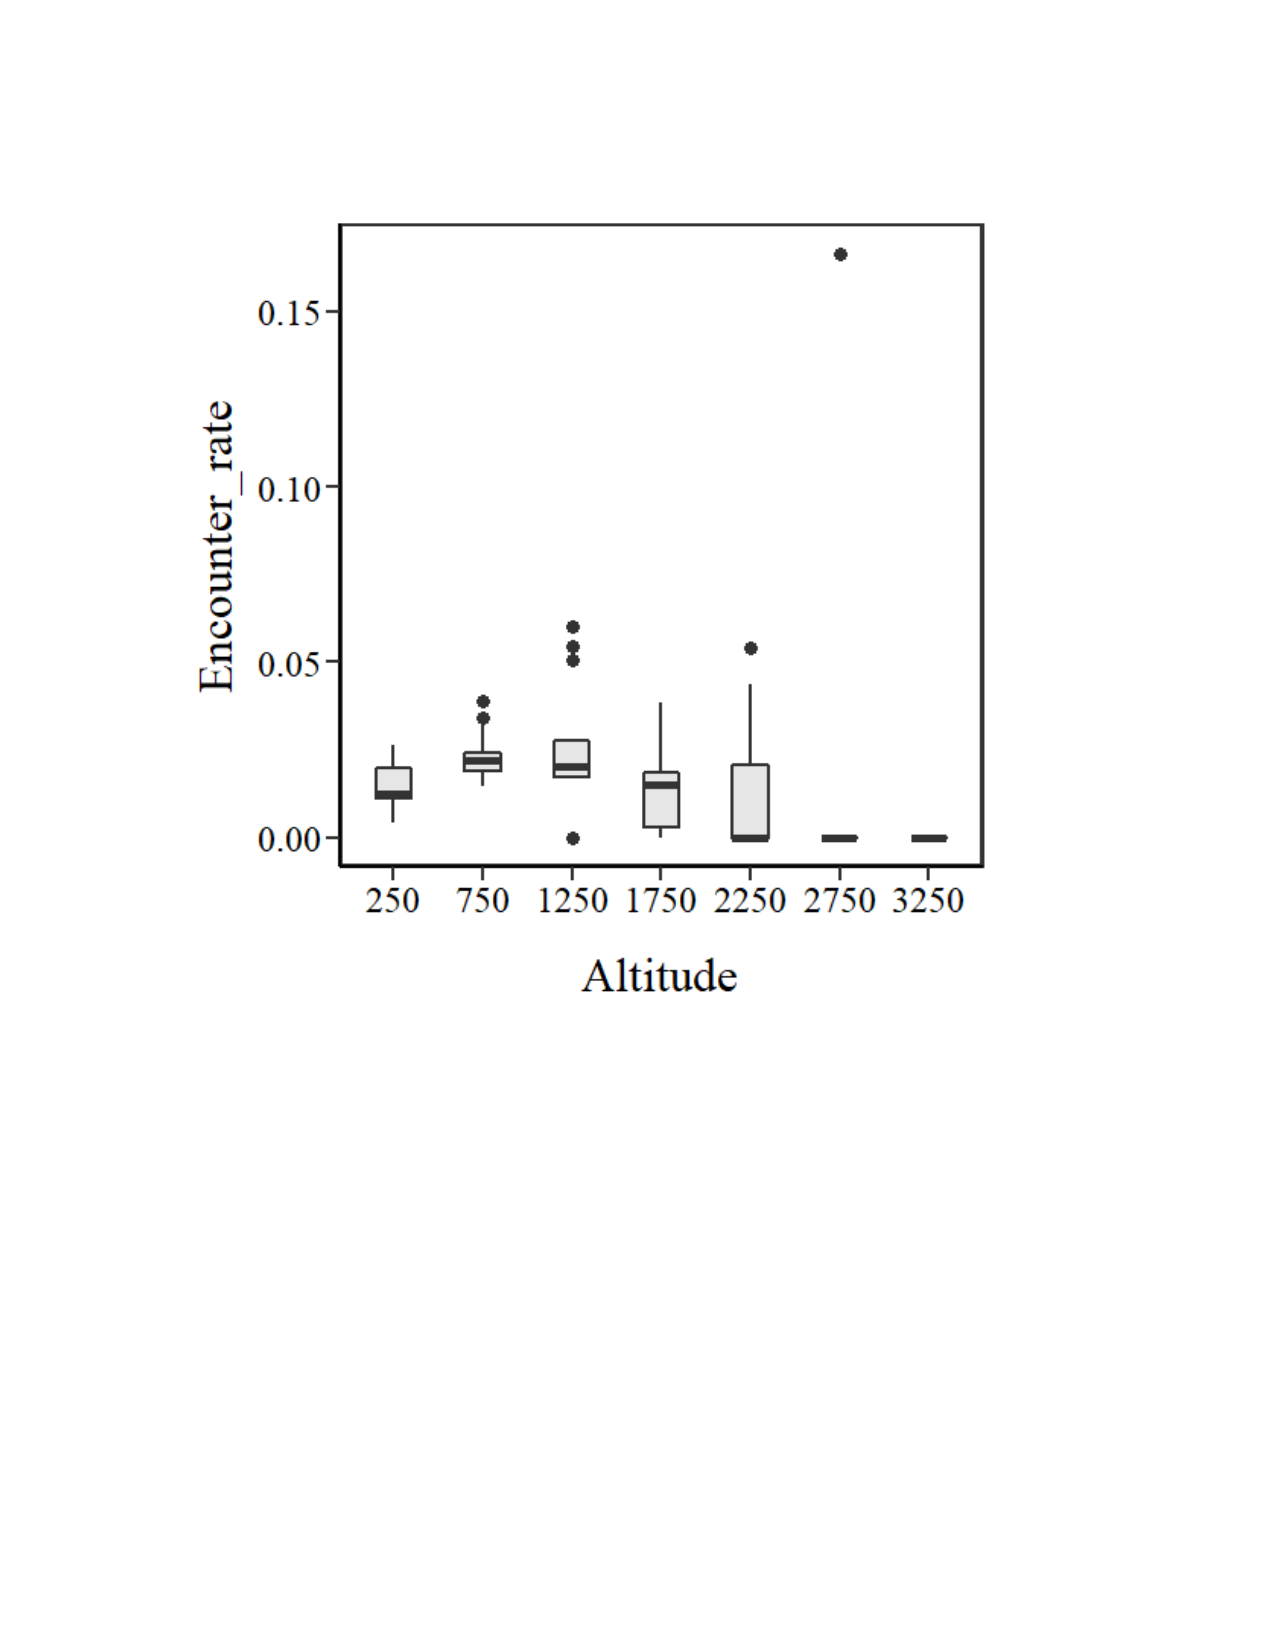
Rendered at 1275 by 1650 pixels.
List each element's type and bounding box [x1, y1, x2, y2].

picture [168, 150, 1044, 1025]
